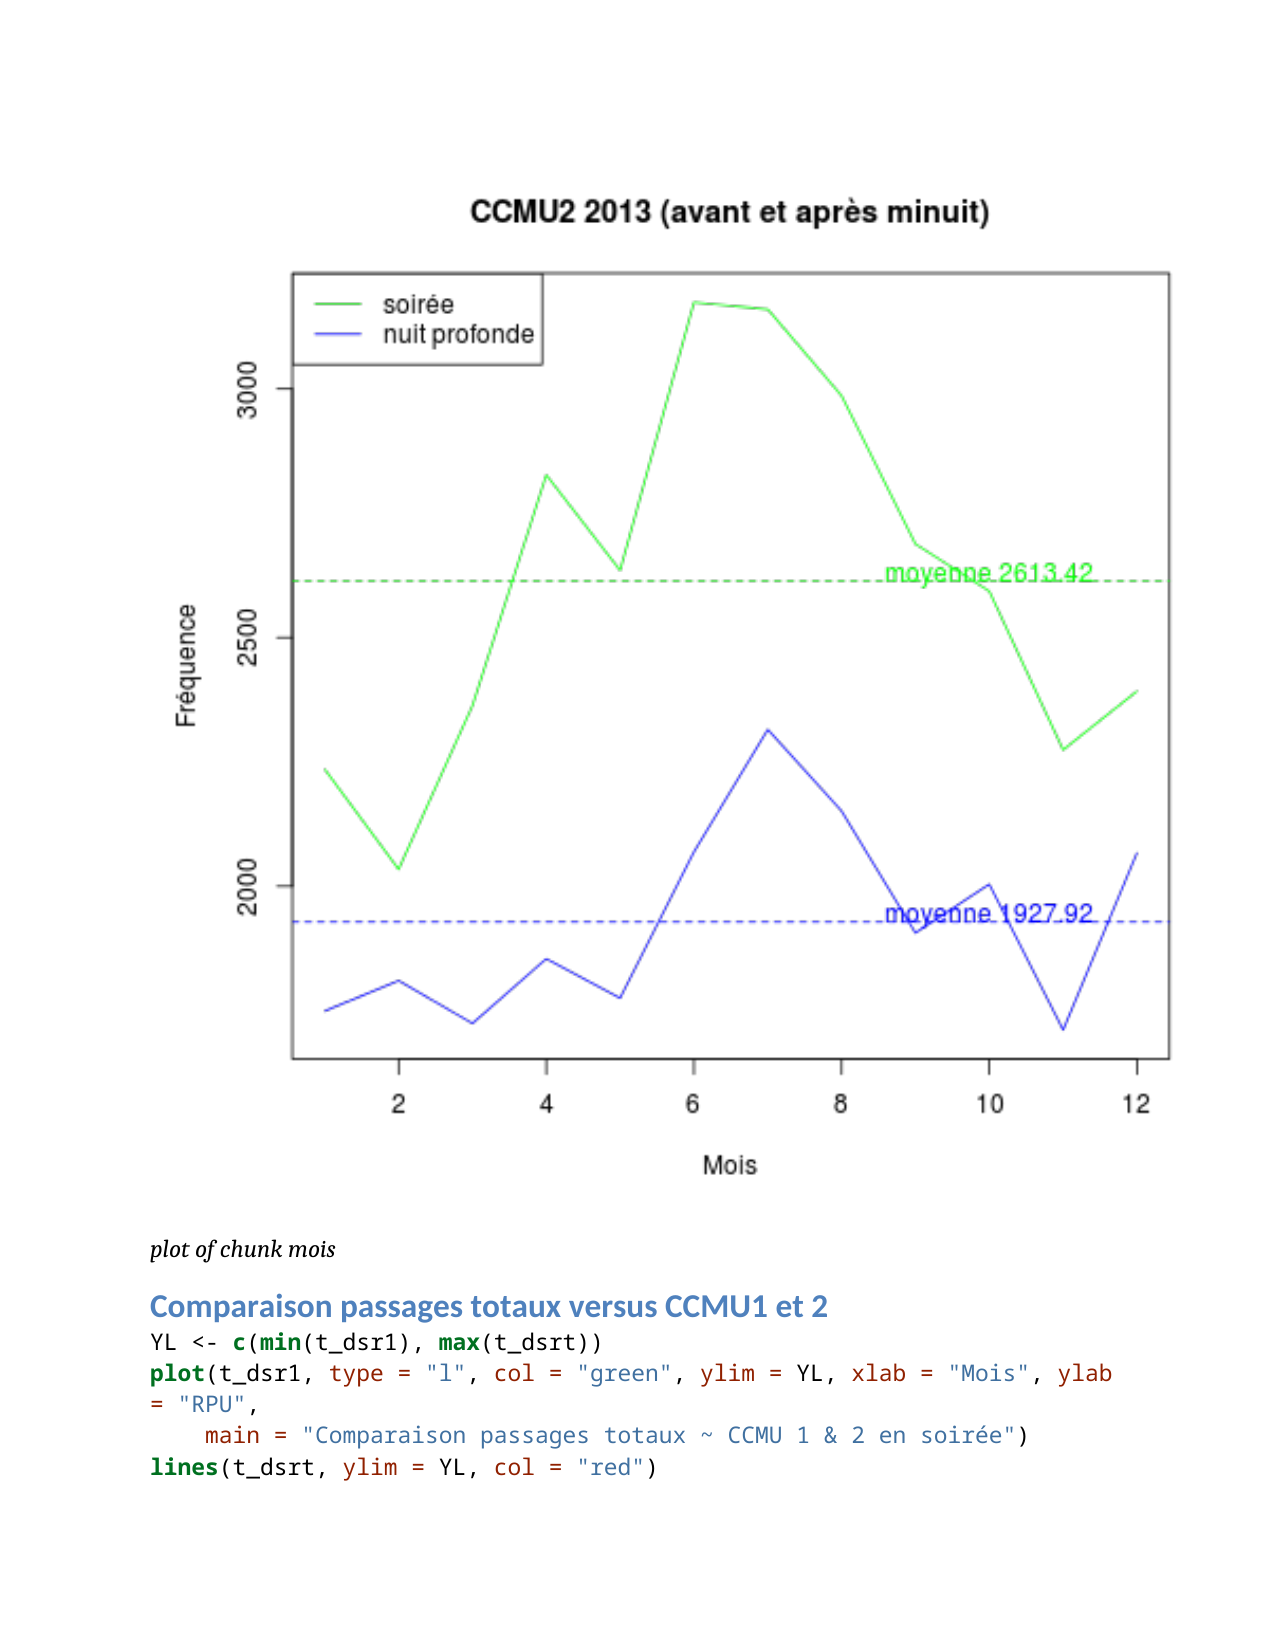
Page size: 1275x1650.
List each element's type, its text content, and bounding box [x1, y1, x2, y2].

text plot of chunk mois [150, 1235, 1125, 1264]
picture [168, 150, 1234, 1215]
subtitle Comparaison passages totaux versus CCMU1 et 2 [150, 1285, 1125, 1326]
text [150, 1326, 1125, 1482]
